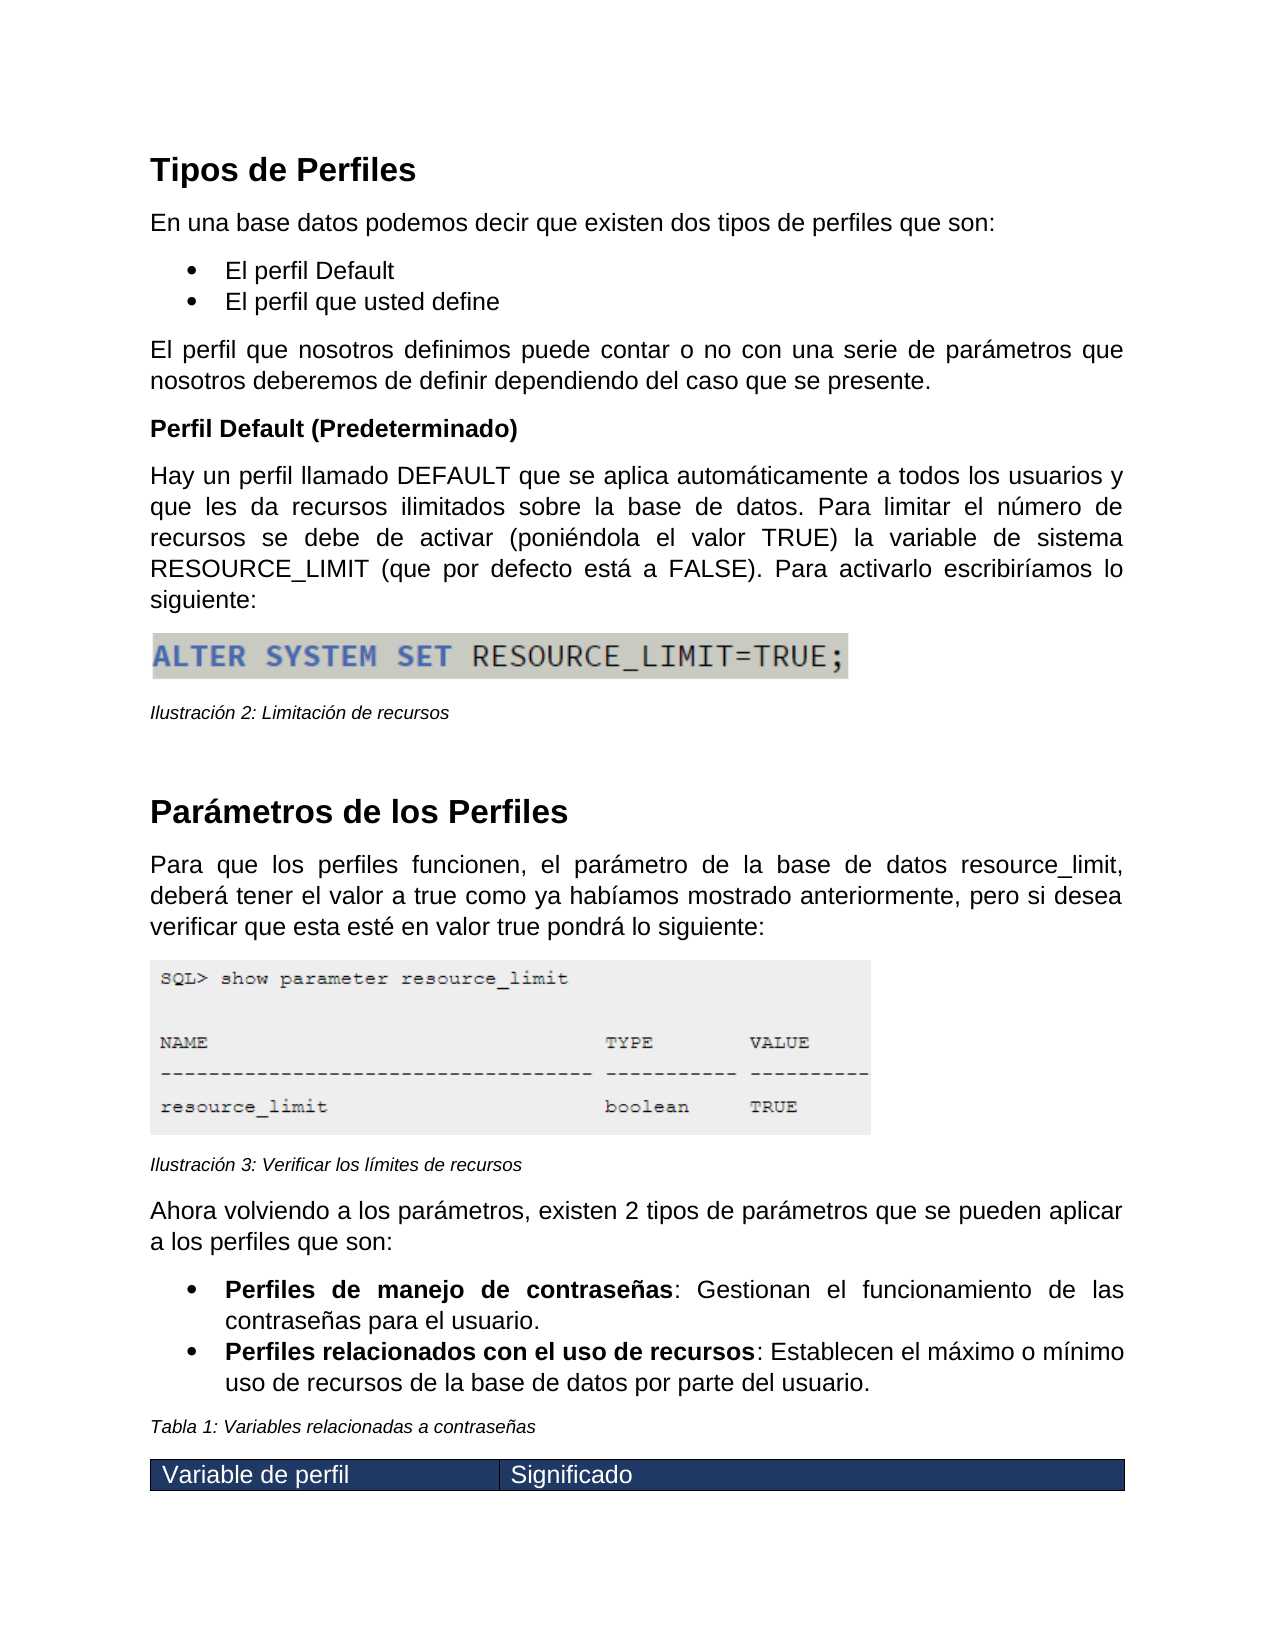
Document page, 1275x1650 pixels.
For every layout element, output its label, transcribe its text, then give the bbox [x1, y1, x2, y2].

list Perfiles de manejo de contraseñas: Gestionan el funcionamiento de las contraseñas para el usuario. [187, 1275, 1125, 1335]
text Ahora volviendo a los parámetros, existen 2 tipos de parámetros que se pueden aplicar a los perfiles que son: [150, 1196, 1125, 1256]
text Ilustración 3: Verificar los límites de recursos [150, 1154, 1125, 1176]
text Para que los perfiles funcionen, el parámetro de la base de datos resource_limit, deberá tener el valor a true como ya habíamos mostrado anteriormente, pero si desea verificar que esta esté en valor true pondrá lo siguiente: [150, 850, 1125, 941]
text Hay un perfil llamado DEFAULT que se aplica automáticamente a todos los usuarios y que les da recursos ilimitados sobre la base de datos. Para limitar el número de recursos se debe de activar (poniéndola el valor TRUE) la variable de sistema RESOURCE_LIMIT (que por defecto está a FALSE). Para activarlo escribiríamos lo siguiente: [150, 461, 1125, 614]
list El perfil que usted define [187, 287, 1125, 316]
text Perfil Default (Predeterminado) [150, 413, 1125, 442]
text Parámetros de los Perfiles [150, 792, 1125, 831]
list Perfiles relacionados con el uso de recursos: Establecen el máximo o mínimo uso de recursos de la base de datos por parte del usuario. [187, 1337, 1125, 1397]
text Tabla 1: Variables relacionadas a contraseñas [150, 1416, 1125, 1438]
text En una base datos podemos decir que existen dos tipos de perfiles que son: [150, 208, 1125, 237]
text Ilustración 2: Limitación de recursos [150, 702, 1125, 724]
table_header Variable de perfil [151, 1460, 499, 1490]
text El perfil que nosotros definimos puede contar o no con una serie de parámetros que nosotros deberemos de definir dependiendo del caso que se presente. [150, 335, 1125, 394]
list El perfil Default [187, 256, 1125, 285]
picture [150, 633, 849, 684]
picture [150, 960, 872, 1135]
text Tipos de Perfiles [150, 150, 1125, 188]
table_header Significado [500, 1460, 1124, 1490]
